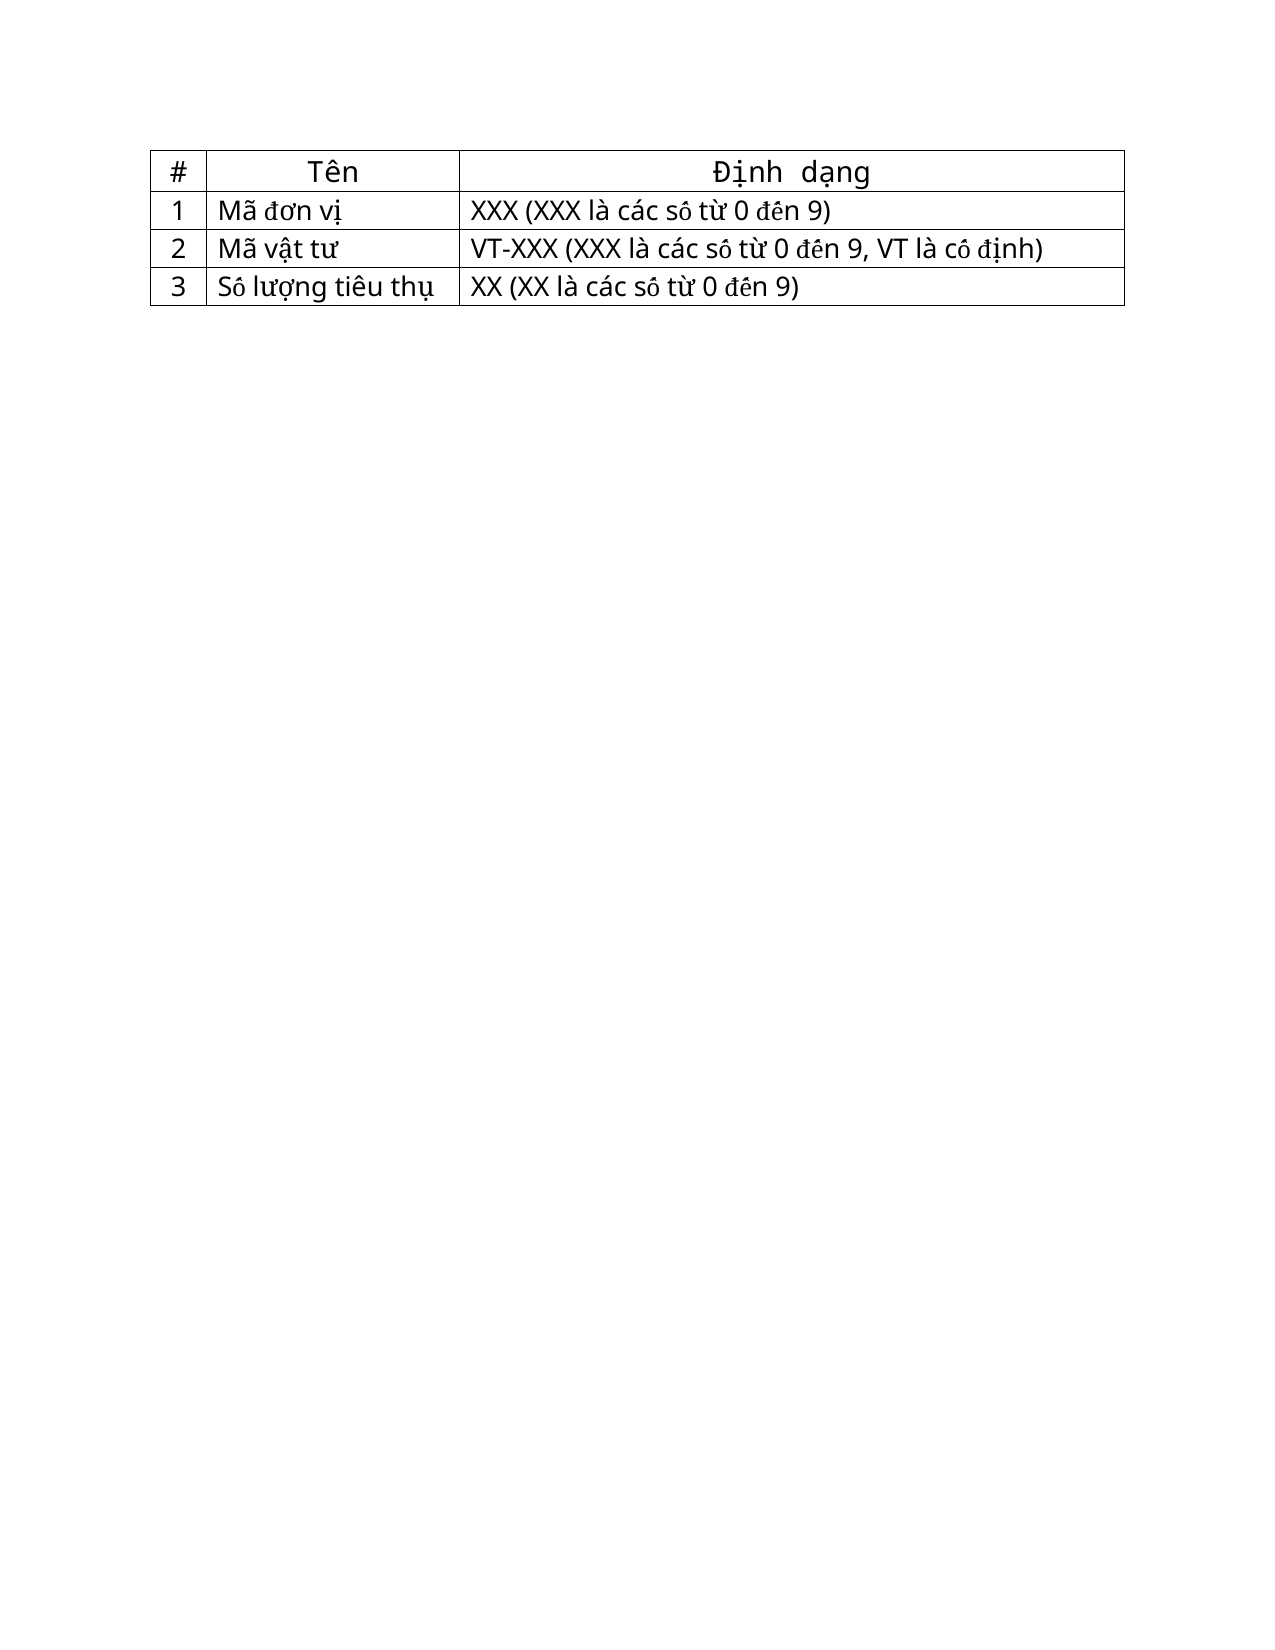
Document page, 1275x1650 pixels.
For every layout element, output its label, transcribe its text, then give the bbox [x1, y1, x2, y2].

table_cell XXX (XXX là các số từ 0 đến 9) [460, 192, 1124, 229]
table_cell 2 [151, 230, 206, 267]
table_header Định dạng [460, 151, 1124, 191]
table_cell Mã đơn vị [207, 192, 459, 229]
table_cell XX (XX là các số từ 0 đến 9) [460, 268, 1124, 304]
table_header Tên [207, 151, 459, 191]
table_cell Số lượng tiêu thụ [207, 268, 459, 304]
table_header # [151, 151, 206, 191]
table_cell 3 [151, 268, 206, 304]
table_cell VT-XXX (XXX là các số từ 0 đến 9, VT là cố định) [460, 230, 1124, 267]
table_cell Mã vật tư [207, 230, 459, 267]
table_cell 1 [151, 192, 206, 229]
